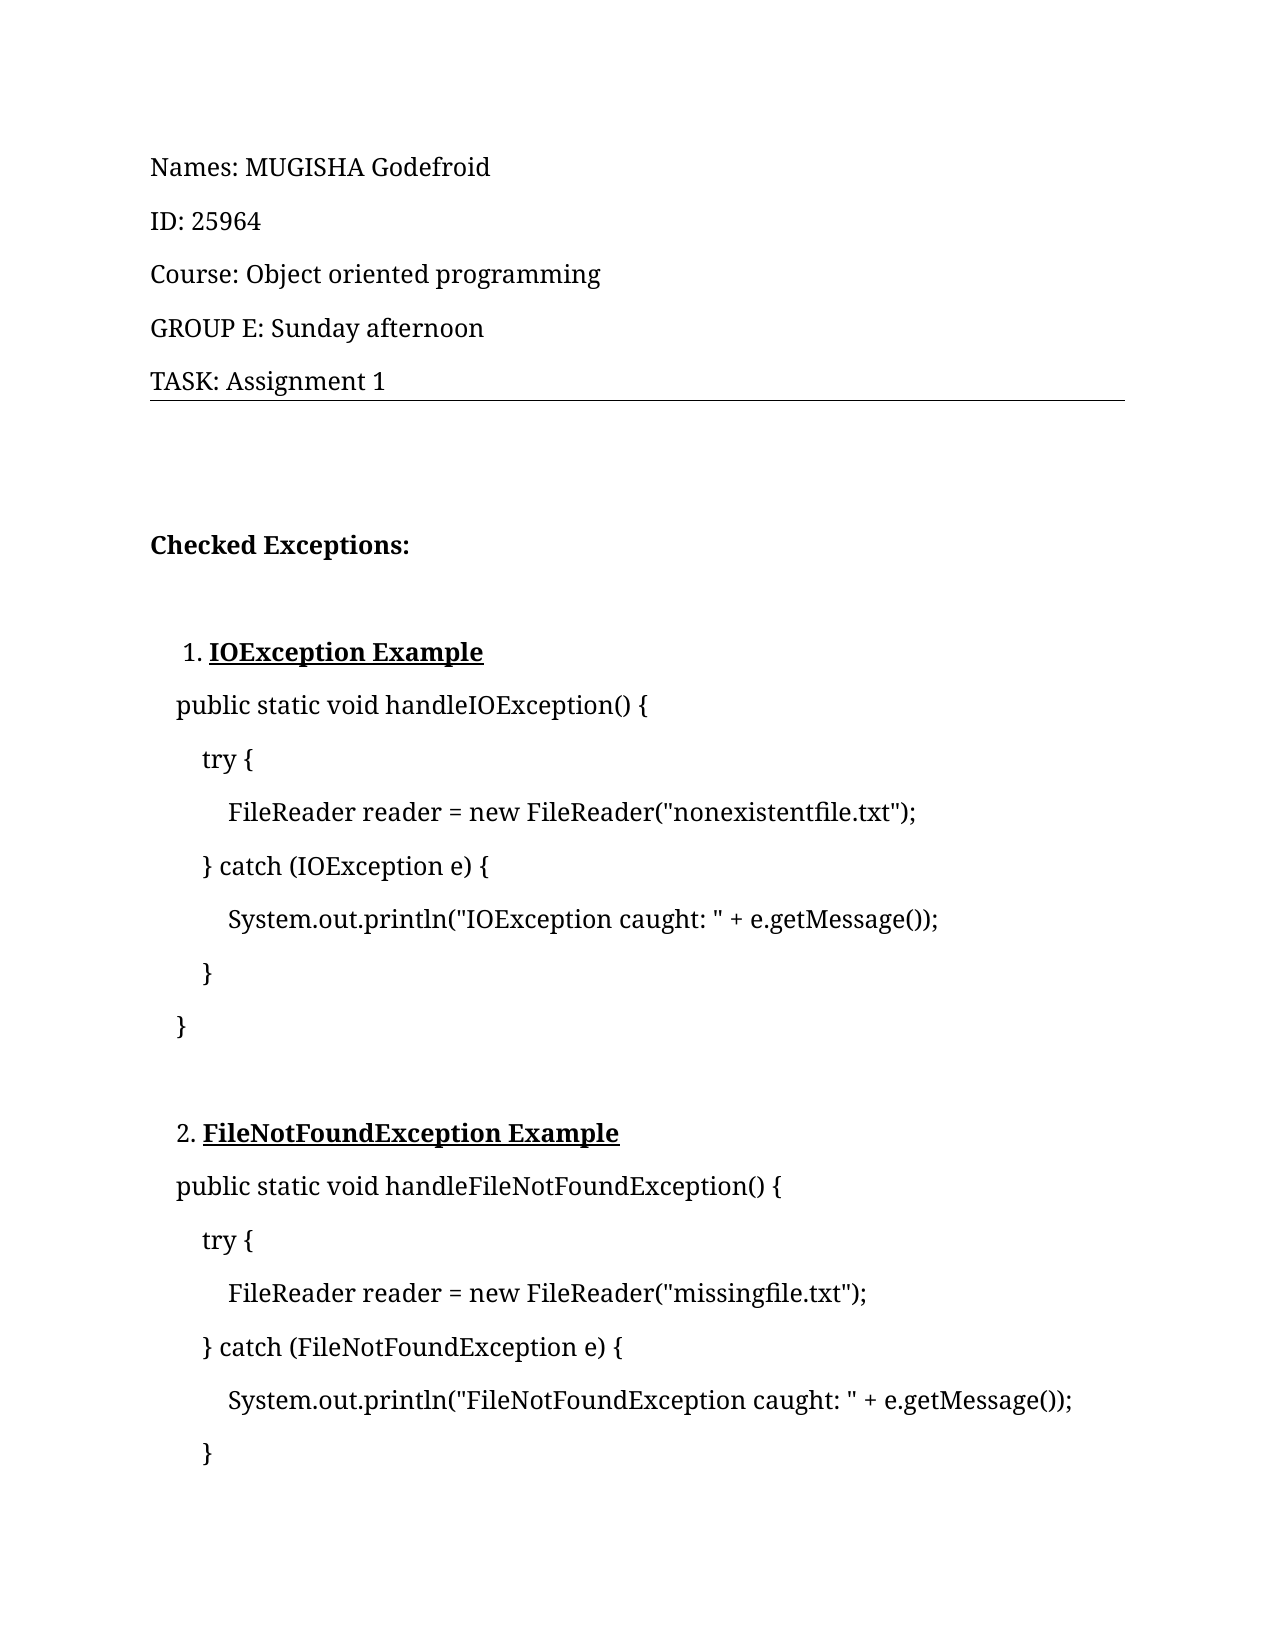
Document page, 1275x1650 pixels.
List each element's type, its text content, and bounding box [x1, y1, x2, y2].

text } catch (IOException e) { [150, 848, 1125, 882]
text public static void handleIOException() { [150, 688, 1125, 722]
text } catch (FileNotFoundException e) { [150, 1329, 1125, 1363]
text } [150, 1009, 1125, 1043]
text Checked Exceptions: [150, 528, 1125, 562]
text 1. IOException Example [150, 634, 1125, 669]
text } [150, 1436, 1125, 1470]
text FileReader reader = new FileReader("missingfile.txt"); [150, 1276, 1125, 1310]
text } [150, 955, 1125, 989]
text try { [150, 1222, 1125, 1256]
text Course: Object oriented programming [150, 257, 1125, 291]
text TASK: Assignment 1 [150, 364, 1125, 400]
text ID: 25964 [150, 203, 1125, 237]
text System.out.println("IOException caught: " + e.getMessage()); [150, 902, 1125, 936]
text try { [150, 741, 1125, 776]
text 2. FileNotFoundException Example [150, 1116, 1125, 1149]
text Names: MUGISHA Godefroid [150, 150, 1125, 184]
text System.out.println("FileNotFoundException caught: " + e.getMessage()); [150, 1383, 1125, 1417]
text public static void handleFileNotFoundException() { [150, 1169, 1125, 1203]
text GROUP E: Sunday afternoon [150, 310, 1125, 344]
text FileReader reader = new FileReader("nonexistentfile.txt"); [150, 795, 1125, 829]
